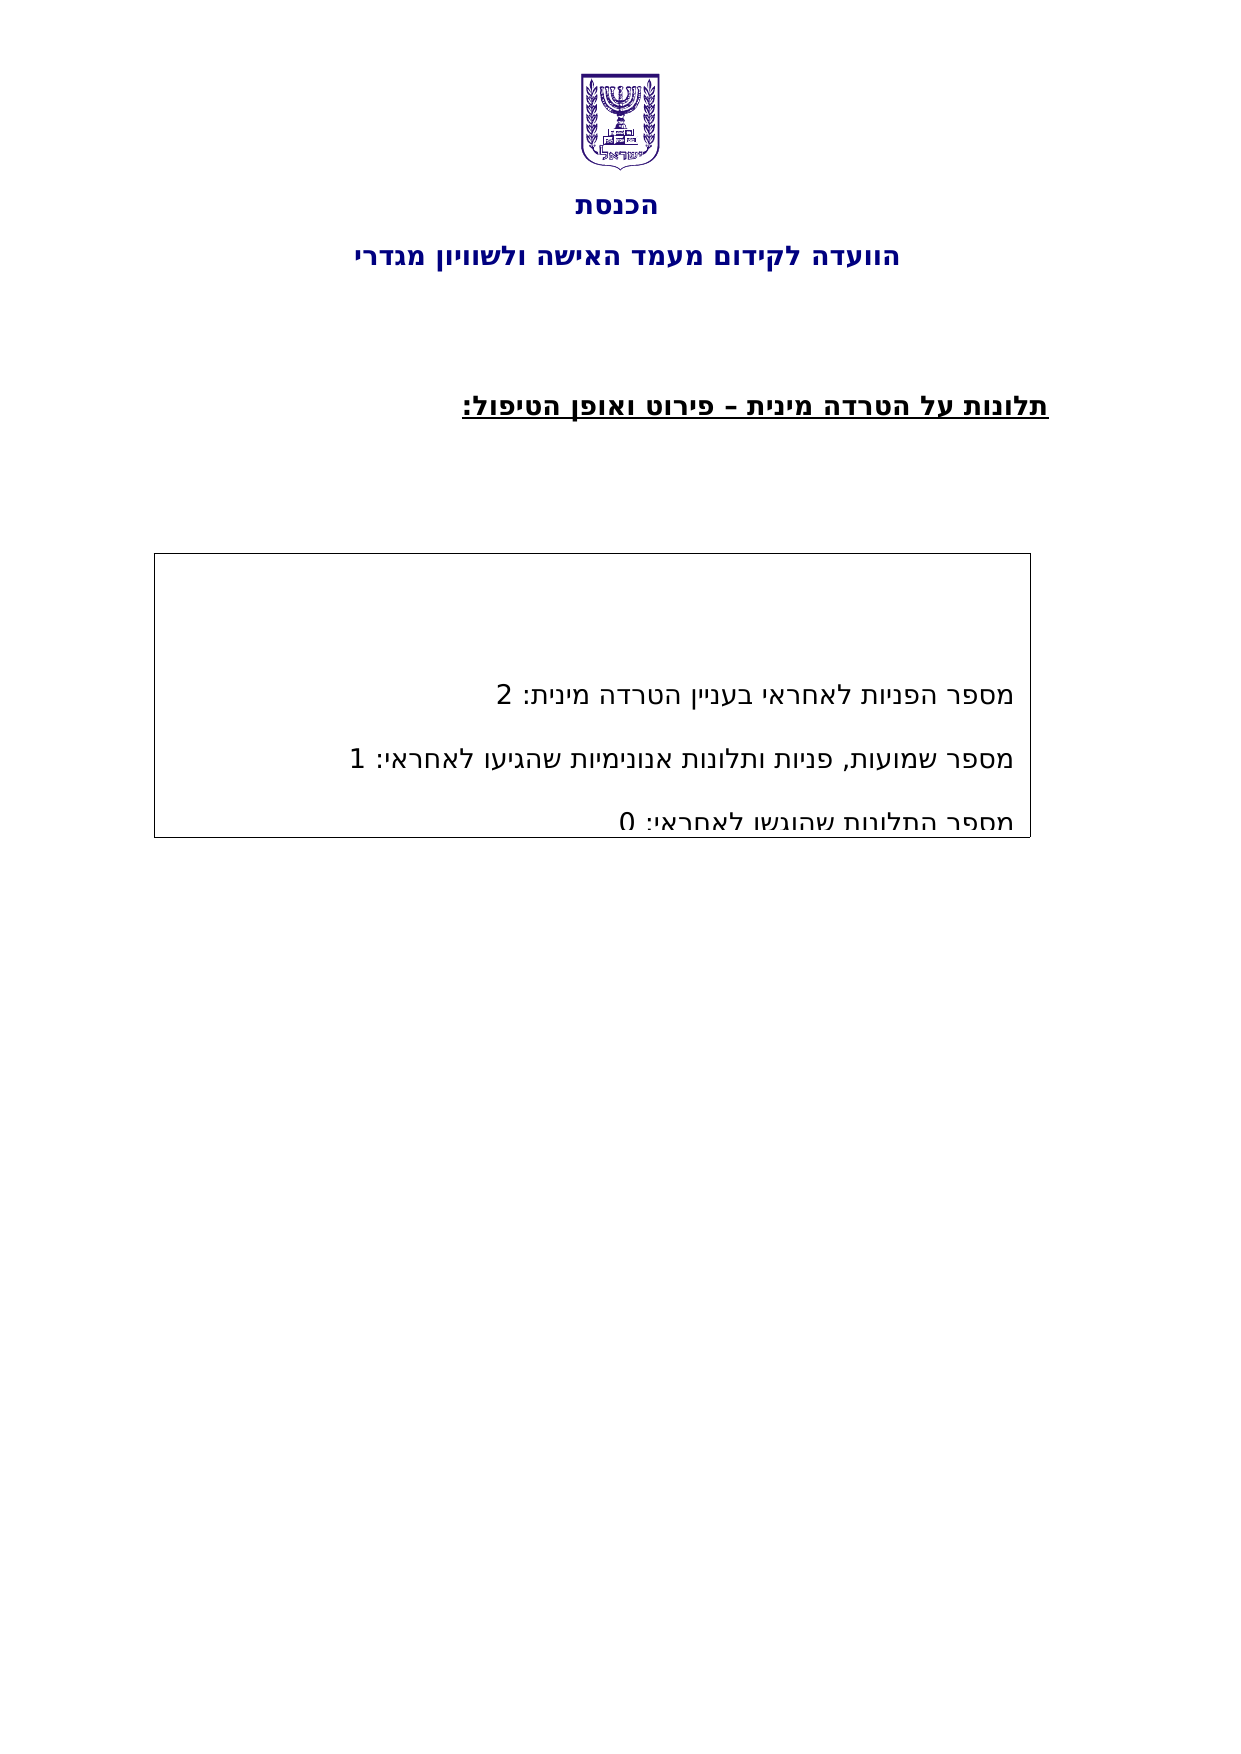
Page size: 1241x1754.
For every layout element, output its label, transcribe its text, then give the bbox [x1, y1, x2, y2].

text תלונות על הטרדה מינית – פירוט ואופן הטיפול: [207, 390, 1048, 422]
